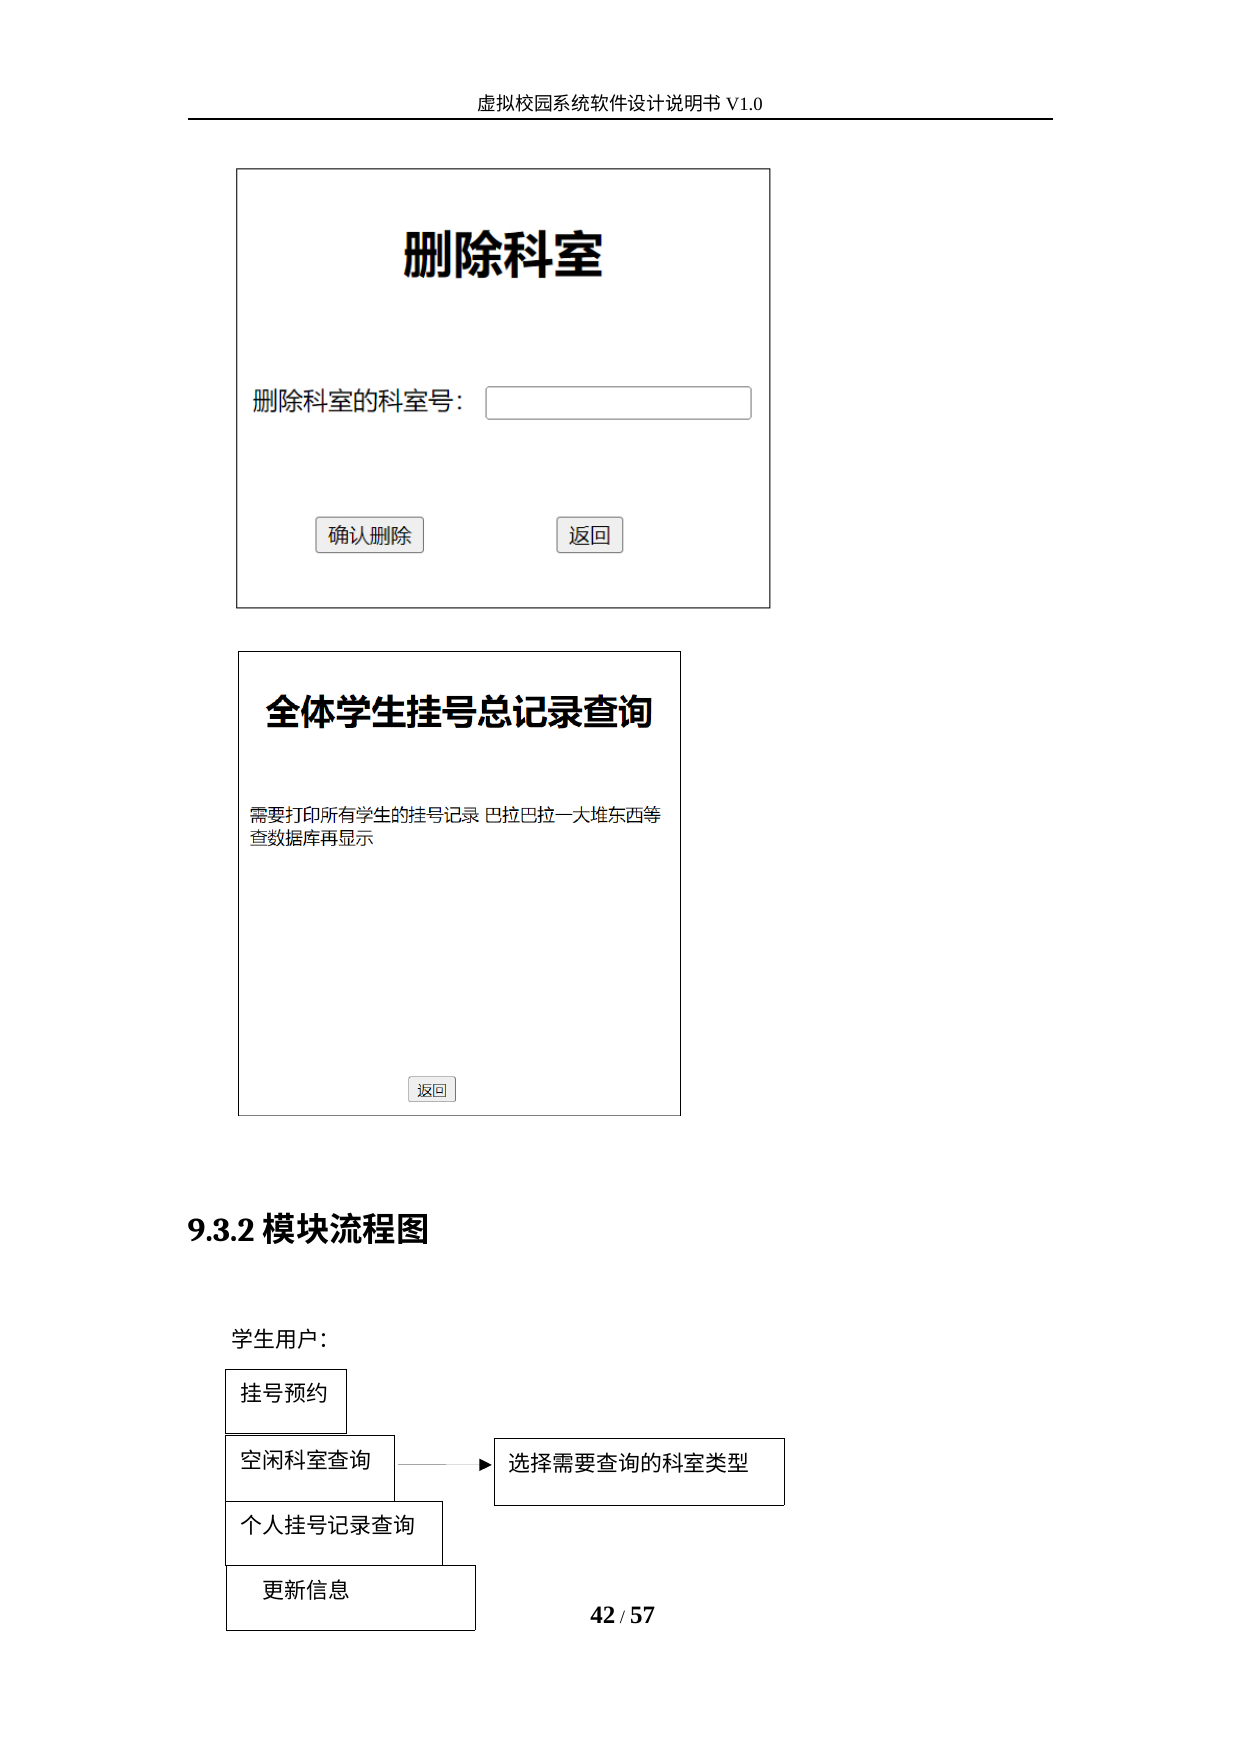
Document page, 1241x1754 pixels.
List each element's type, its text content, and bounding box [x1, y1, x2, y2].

picture [231, 160, 785, 622]
subtitle 模块流程图 [187, 1195, 1053, 1260]
picture [231, 647, 687, 1124]
text 学生用户： [187, 1322, 1053, 1354]
